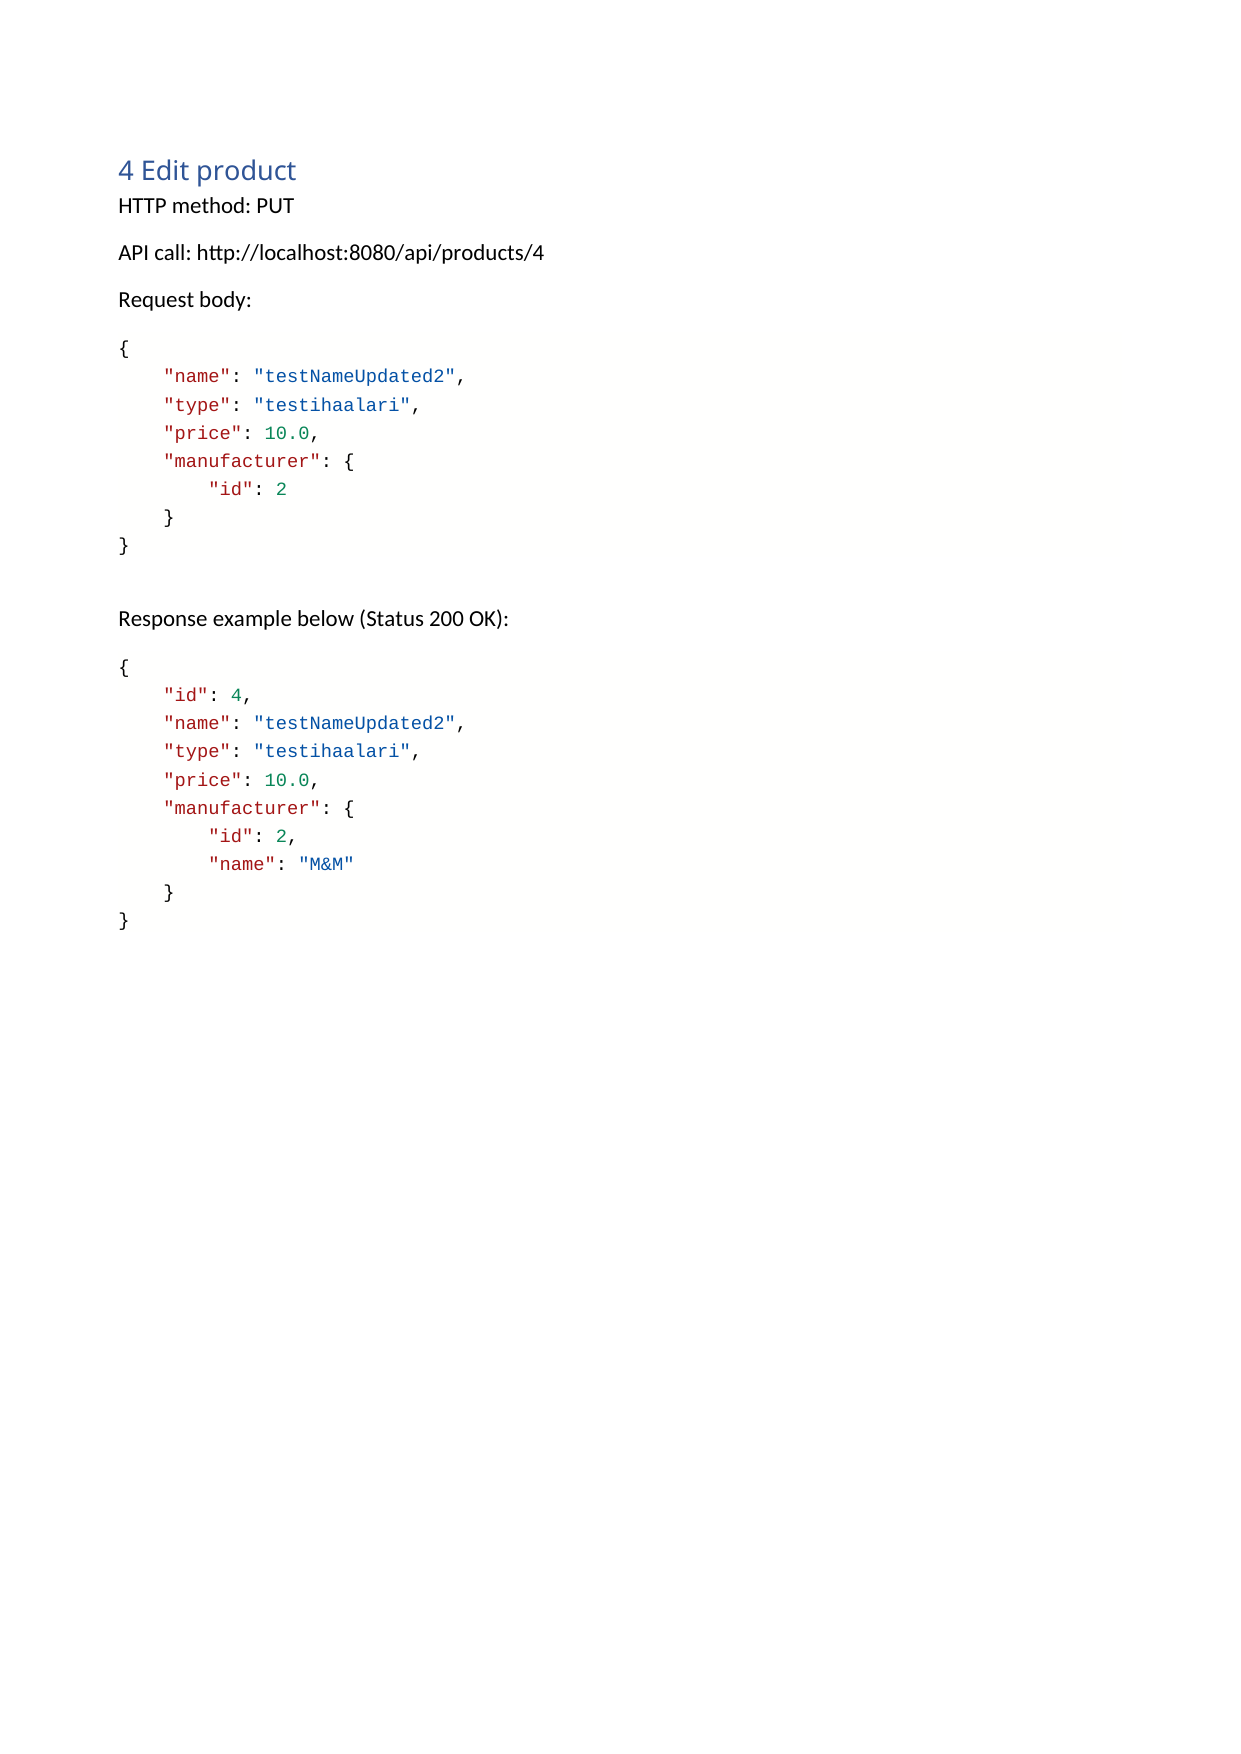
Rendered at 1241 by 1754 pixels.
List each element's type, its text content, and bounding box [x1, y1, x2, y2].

text "id": 2 [118, 473, 1122, 501]
text "manufacturer": { [118, 792, 1122, 820]
subtitle 4 Edit product [118, 152, 1122, 189]
text "id": 2, [118, 820, 1122, 848]
text Response example below (Status 200 OK): [118, 604, 1122, 632]
text Request body: [118, 285, 1122, 313]
text "name": "M&M" [118, 848, 1122, 876]
text API call: http://localhost:8080/api/products/4 [118, 238, 1122, 266]
text "type": "testihaalari", [118, 735, 1122, 763]
text "name": "testNameUpdated2", [118, 360, 1122, 388]
text } [118, 876, 1122, 904]
text "type": "testihaalari", [118, 388, 1122, 417]
text "price": 10.0, [118, 763, 1122, 792]
text "price": 10.0, [118, 417, 1122, 445]
text "manufacturer": { [118, 445, 1122, 473]
text } [118, 529, 1122, 557]
text "name": "testNameUpdated2", [118, 707, 1122, 735]
text } [118, 904, 1122, 932]
text { [118, 651, 1122, 679]
text { [118, 332, 1122, 360]
text } [118, 501, 1122, 529]
text "id": 4, [118, 679, 1122, 707]
text HTTP method: PUT [118, 192, 1122, 219]
